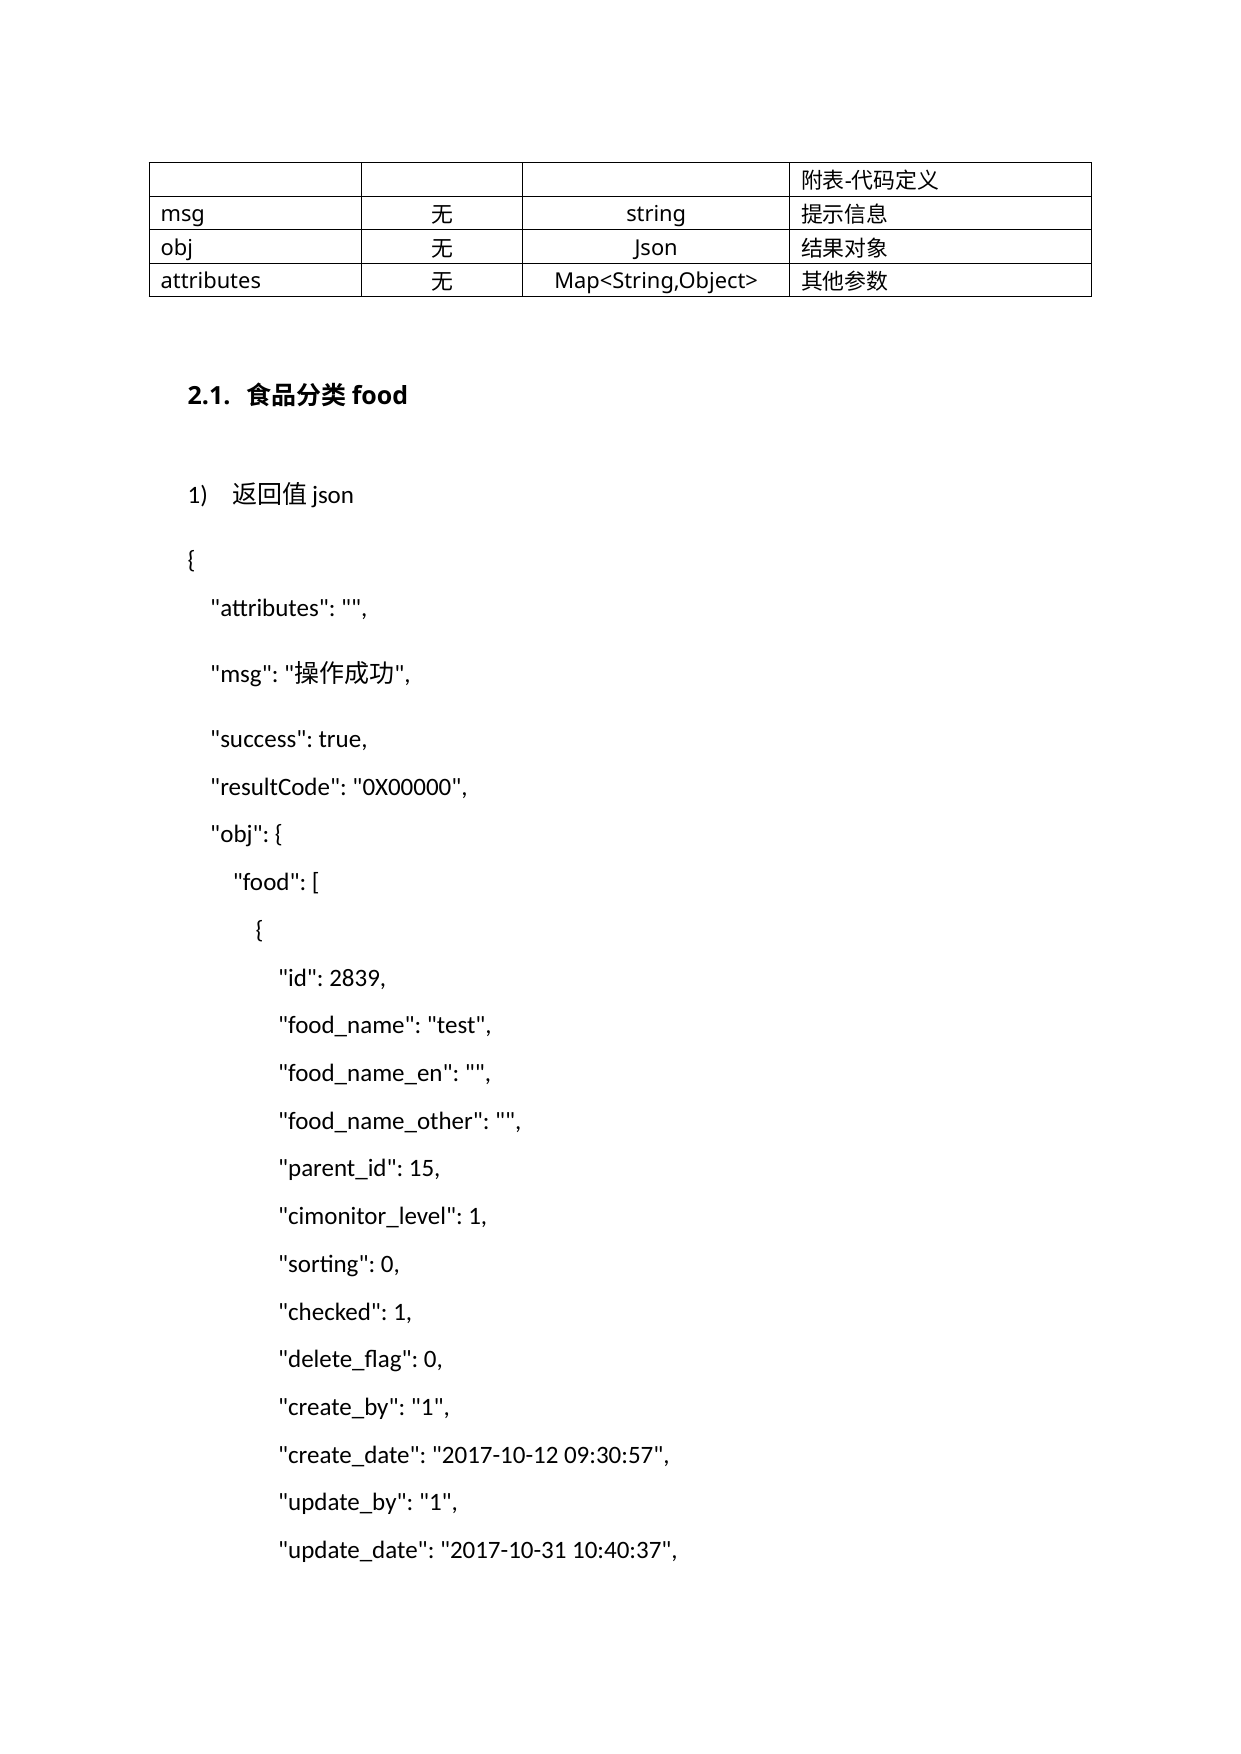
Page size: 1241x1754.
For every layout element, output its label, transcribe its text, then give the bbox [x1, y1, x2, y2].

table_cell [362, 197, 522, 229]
subtitle 食品分类food [187, 361, 1053, 426]
text "delete_flag": 0, [187, 1342, 1053, 1375]
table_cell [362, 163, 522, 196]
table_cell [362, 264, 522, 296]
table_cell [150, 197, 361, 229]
text { [187, 544, 1053, 576]
text "food_name_other": "", [187, 1104, 1053, 1136]
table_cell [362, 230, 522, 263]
text "update_date": "2017-10-31 10:40:37", [187, 1533, 1053, 1566]
text "obj": { [187, 818, 1053, 850]
text "resultCode": "0X00000", [187, 770, 1053, 802]
text "success": true, [187, 722, 1053, 755]
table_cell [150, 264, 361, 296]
text "cimonitor_level": 1, [187, 1199, 1053, 1232]
text "checked": 1, [187, 1295, 1053, 1327]
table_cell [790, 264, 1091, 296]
text { [187, 913, 1053, 946]
text "create_date": "2017-10-12 09:30:57", [187, 1438, 1053, 1470]
text "update_by": "1", [187, 1486, 1053, 1518]
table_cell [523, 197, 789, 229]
text "attributes": "", [187, 591, 1053, 624]
text "parent_id": 15, [187, 1152, 1053, 1184]
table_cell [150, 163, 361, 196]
text "id": 2839, [187, 961, 1053, 993]
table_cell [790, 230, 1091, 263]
text "food_name": "test", [187, 1008, 1053, 1041]
text "food": [ [187, 865, 1053, 898]
text "sorting": 0, [187, 1247, 1053, 1279]
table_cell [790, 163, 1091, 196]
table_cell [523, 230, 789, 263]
text "food_name_en": "", [187, 1056, 1053, 1089]
list 返回值json [187, 461, 1053, 526]
text "msg": "操作成功", [187, 639, 1053, 704]
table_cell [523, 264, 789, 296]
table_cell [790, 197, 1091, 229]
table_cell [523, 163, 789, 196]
text "create_by": "1", [187, 1390, 1053, 1423]
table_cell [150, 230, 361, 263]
